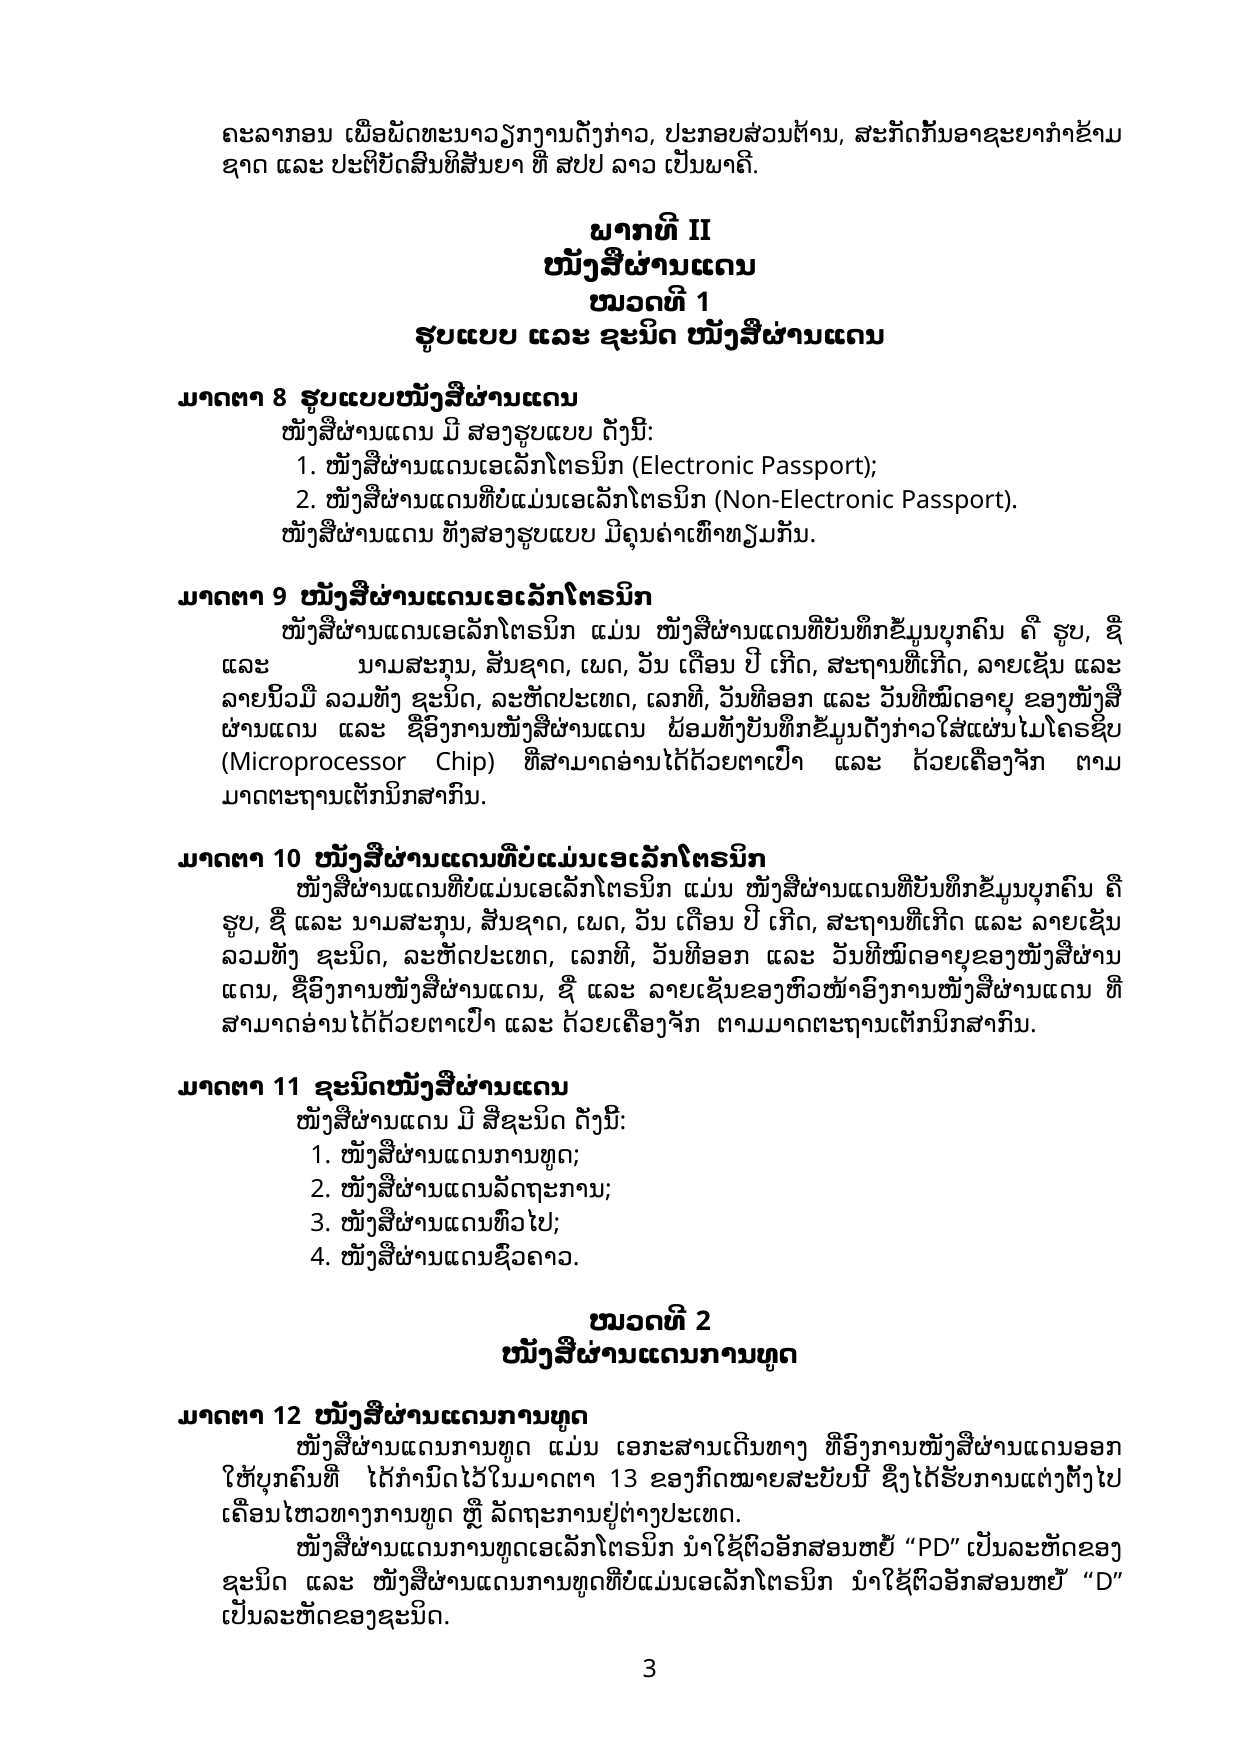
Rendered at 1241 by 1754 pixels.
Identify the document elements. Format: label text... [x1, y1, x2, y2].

text ໜັງສືຜ່ານແດນ ທັງສອງຮູບແບບ ມີຄຸນຄ່າເທົ່າທຽມກັນ. [221, 516, 1122, 550]
text ມາດຕາ 8 ຮູບແບບໜັງສືຜ່ານແດນ [177, 379, 1122, 414]
list ໜັງສືຜ່ານແດນການທູດ; [222, 1136, 1122, 1170]
text ໜັງສືຜ່ານແດນ ມີ ສອງຮູບແບບ ດັ່ງນີ້: [221, 414, 1122, 448]
list ໜັງສືຜ່ານແດນທົ່ວໄປ; [222, 1204, 1122, 1238]
text ໝວດທີ 2 [177, 1301, 1122, 1338]
text ໜັງສືຜ່ານແດນການທູດ [177, 1338, 1122, 1369]
text ໜັງສືຜ່ານແດນການທູດ ແມ່ນ ເອກະສານເດີນທາງ ທີ່ອົງການໜັງສືຜ່ານແດນອອກໃຫ້ບຸກຄົນທີ່ ໄດ້ກຳນົດໄວ້ໃນມາດຕາ 13 ຂອງກົດໝາຍສະບັບນີ້ ຊຶ່ງໄດ້ຮັບການແຕ່ງຕັ້ງໄປເຄື່ອນໄຫວທາງການທູດ ຫຼື ລັດຖະການຢູ່ຕ່າງປະເທດ. [221, 1432, 1122, 1529]
text ໜັງສືຜ່ານແດນ ມີ ສີ່ຊະນິດ ດັ່ງນີ້: [222, 1102, 1122, 1136]
list ໜັງສືຜ່ານແດນເອເລັກໂຕຣນິກ (Electronic Passport); [222, 448, 1122, 482]
text ມາດຕາ 9 ໜັງສືຜ່ານແດນເອເລັກໂຕຣນິກ [177, 578, 1122, 612]
text ໝວດທີ 1 [177, 283, 1122, 319]
list ໜັງສືຜ່ານແດນຊົ່ວຄາວ. [222, 1238, 1122, 1273]
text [221, 118, 1122, 181]
text ໜັງສືຜ່ານແດນການທູດເອເລັກໂຕຣນິກ ນໍາໃຊ້ຕົວອັກສອນຫຍໍ້ “PD” ເປັນລະຫັດຂອງຊະນິດ ແລະ ໜັງສືຜ່ານແດນການທູດທີ່ບໍ່ແມ່ນເອເລັກໂຕຣນິກ ນໍາໃຊ້ຕົວອັກສອນຫຍໍ້ “D” ເປັນລະຫັດຂອງຊະນິດ. [221, 1529, 1122, 1631]
text ມາດຕາ 10 ໜັງສືຜ່ານແດນທີ່ບໍ່ແມ່ນເອເລັກໂຕຣນິກ [177, 840, 1122, 874]
list ໜັງສືຜ່ານແດນລັດຖະການ; [222, 1170, 1122, 1204]
text ມາດຕາ 11 ຊະນິດໜັງສືຜ່ານແດນ [177, 1068, 1122, 1102]
text ໜັງສືຜ່ານແດນທີ່ບໍ່ແມ່ນເອເລັກໂຕຣນິກ ແມ່ນ ໜັງສືຜ່ານແດນທີ່ບັນທຶກຂໍ້ມູນບຸກຄົນ ຄື ຮູບ, ຊື່ ແລະ ນາມສະກຸນ, ສັນຊາດ, ເພດ, ວັນ ເດືອນ ປີ ເກີດ, ສະຖານທີ່ເກີດ ແລະ ລາຍເຊັນ ລວມທັງ ຊະນິດ, ລະຫັດປະເທດ, ເລກທີ, ວັນທີອອກ ແລະ ວັນທີໝົດອາຍຸຂອງໜັງສືຜ່ານແດນ, ຊື່ອົງການໜັງສືຜ່ານແດນ, ຊື່ ແລະ ລາຍເຊັນຂອງຫົວໜ້າອົງການໜັງສືຜ່ານແດນ ທີ່ສາມາດອ່ານໄດ້ດ້ວຍຕາເປົ່າ ແລະ ດ້ວຍເຄື່ອງຈັກ ຕາມມາດຕະຖານເຕັກນິກສາກົນ. [221, 874, 1122, 1040]
text ພາກທີ II [177, 209, 1122, 249]
list ໜັງສືຜ່ານແດນທີ່ບໍ່ແມ່ນເອເລັກໂຕຣນິກ (Non-Electronic Passport). [222, 482, 1122, 516]
text ໜັງສືຜ່ານແດນ [177, 249, 1122, 283]
text ຮູບແບບ ແລະ ຊະນິດ ໜັງສືຜ່ານແດນ [177, 319, 1122, 351]
text ໜັງສືຜ່ານແດນເອເລັກໂຕຣນິກ ແມ່ນ ໜັງສືຜ່ານແດນທີ່ບັນທຶກຂໍ້ມູນບຸກຄົນ ຄື ຮູບ, ຊື່ ແລະ ນາມສະກຸນ, ສັນຊາດ, ເພດ, ວັນ ເດືອນ ປີ ເກີດ, ສະຖານທີ່ເກີດ, ລາຍເຊັນ ແລະ ລາຍນິ້ວມື ລວມທັງ ຊະນິດ, ລະຫັດປະເທດ, ເລກທີ, ວັນທີອອກ ແລະ ວັນທີໝົດອາຍຸ ຂອງໜັງສືຜ່ານແດນ ແລະ ຊື່ອົງການໜັງສືຜ່ານແດນ ພ້ອມທັງບັນທຶກຂໍ້ມູນດັ່ງກ່າວໃສ່ແຜ່ນໄມໂຄຣຊິບ (Microprocessor Chip) ທີ່ສາມາດອ່ານໄດ້ດ້ວຍຕາເປົ່າ ແລະ ດ້ວຍເຄື່ອງຈັກ ຕາມມາດຕະຖານເຕັກນິກສາກົນ. [221, 612, 1122, 812]
text ມາດຕາ 12 ໜັງສືຜ່ານແດນການທູດ [177, 1398, 1122, 1432]
